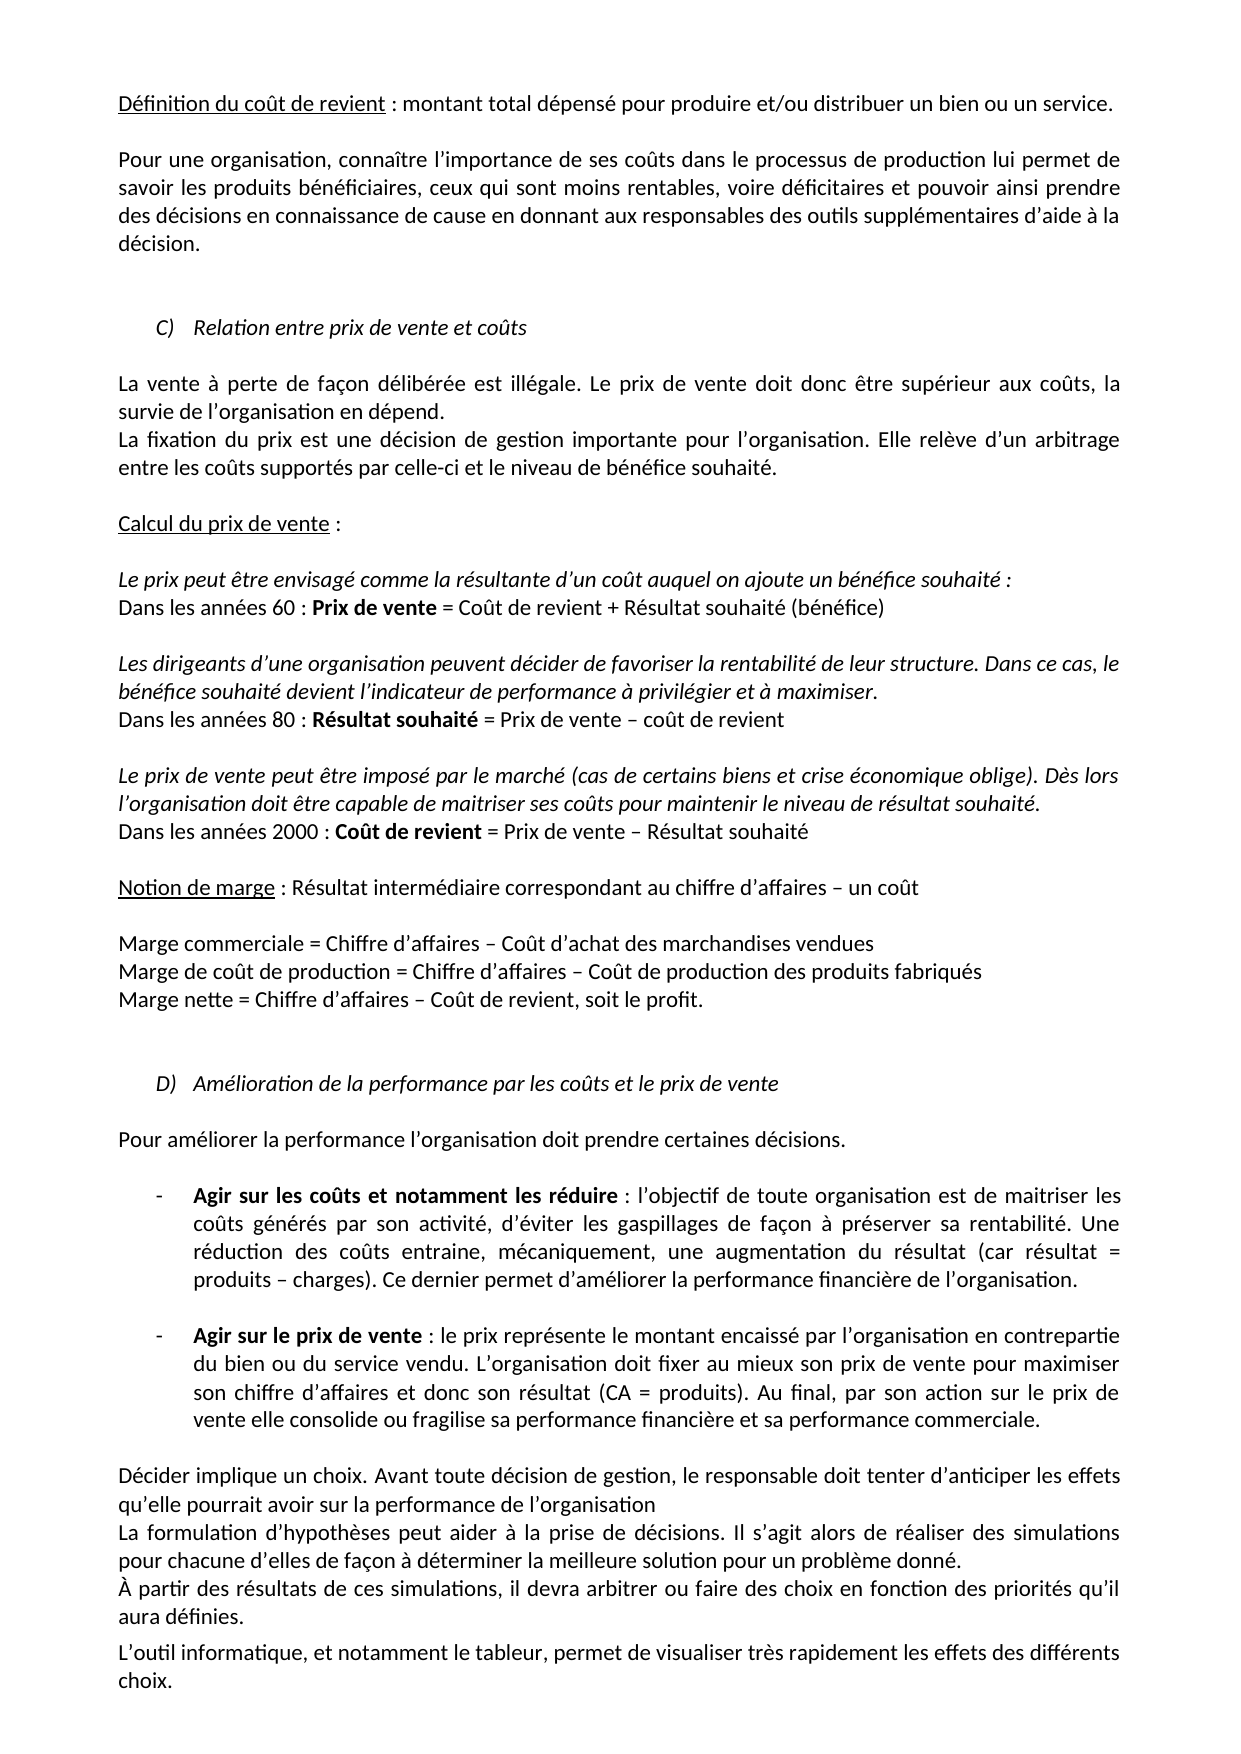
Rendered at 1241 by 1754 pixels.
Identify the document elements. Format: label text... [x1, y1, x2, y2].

text Les dirigeants d’une organisation peuvent décider de favoriser la rentabilité de leur structure. Dans ce cas, le bénéfice souhaité devient l’indicateur de performance à privilégier et à maximiser. [118, 649, 1122, 705]
text Pour une organisation, connaître l’importance de ses coûts dans le processus de production lui permet de savoir les produits bénéficiaires, ceux qui sont moins rentables, voire déficitaires et pouvoir ainsi prendre des décisions en connaissance de cause en donnant aux responsables des outils supplémentaires d’aide à la décision. [118, 145, 1122, 257]
text Dans les années 60 : Prix de vente = Coût de revient + Résultat souhaité (bénéfice) [118, 593, 1122, 621]
list Amélioration de la performance par les coûts et le prix de vente [156, 1069, 1122, 1097]
text L’outil informatique, et notamment le tableur, permet de visualiser très rapidement les effets des différents choix. [118, 1638, 1122, 1694]
text Marge de coût de production = Chiffre d’affaires – Coût de production des produits fabriqués [118, 957, 1122, 985]
list Agir sur les coûts et notamment les réduire : l’objectif de toute organisation est de maitriser les coûts générés par son activité, d’éviter les gaspillages de façon à préserver sa rentabilité. Une réduction des coûts entraine, mécaniquement, une augmentation du résultat (car résultat = produits – charges). Ce dernier permet d’améliorer la performance financière de l’organisation. [156, 1181, 1122, 1293]
text Le prix peut être envisagé comme la résultante d’un coût auquel on ajoute un bénéfice souhaité : [118, 565, 1122, 593]
text Marge nette = Chiffre d’affaires – Coût de revient, soit le profit. [118, 985, 1122, 1013]
text Pour améliorer la performance l’organisation doit prendre certaines décisions. [118, 1125, 1122, 1153]
list Agir sur le prix de vente : le prix représente le montant encaissé par l’organisation en contrepartie du bien ou du service vendu. L’organisation doit fixer au mieux son prix de vente pour maximiser son chiffre d’affaires et donc son résultat (CA = produits). Au final, par son action sur le prix de vente elle consolide ou fragilise sa performance financière et sa performance commerciale. [156, 1322, 1122, 1434]
text Calcul du prix de vente : [118, 509, 1122, 537]
text La formulation d’hypothèses peut aider à la prise de décisions. Il s’agit alors de réaliser des simulations pour chacune d’elles de façon à déterminer la meilleure solution pour un problème donné. [118, 1518, 1122, 1574]
text À partir des résultats de ces simulations, il devra arbitrer ou faire des choix en fonction des priorités qu’il aura définies. [118, 1574, 1122, 1630]
list Relation entre prix de vente et coûts [156, 313, 1122, 341]
text La vente à perte de façon délibérée est illégale. Le prix de vente doit donc être supérieur aux coûts, la survie de l’organisation en dépend. [118, 369, 1122, 425]
text Définition du coût de revient : montant total dépensé pour produire et/ou distribuer un bien ou un service. [118, 89, 1122, 117]
text Notion de marge : Résultat intermédiaire correspondant au chiffre d’affaires – un coût [118, 873, 1122, 901]
text Marge commerciale = Chiffre d’affaires – Coût d’achat des marchandises vendues [118, 929, 1122, 957]
text Décider implique un choix. Avant toute décision de gestion, le responsable doit tenter d’anticiper les effets qu’elle pourrait avoir sur la performance de l’organisation [118, 1462, 1122, 1518]
text Dans les années 2000 : Coût de revient = Prix de vente – Résultat souhaité [118, 817, 1122, 845]
text Le prix de vente peut être imposé par le marché (cas de certains biens et crise économique oblige). Dès lors l’organisation doit être capable de maitriser ses coûts pour maintenir le niveau de résultat souhaité. [118, 761, 1122, 817]
text Dans les années 80 : Résultat souhaité = Prix de vente – coût de revient [118, 705, 1122, 733]
text La fixation du prix est une décision de gestion importante pour l’organisation. Elle relève d’un arbitrage entre les coûts supportés par celle-ci et le niveau de bénéfice souhaité. [118, 425, 1122, 481]
